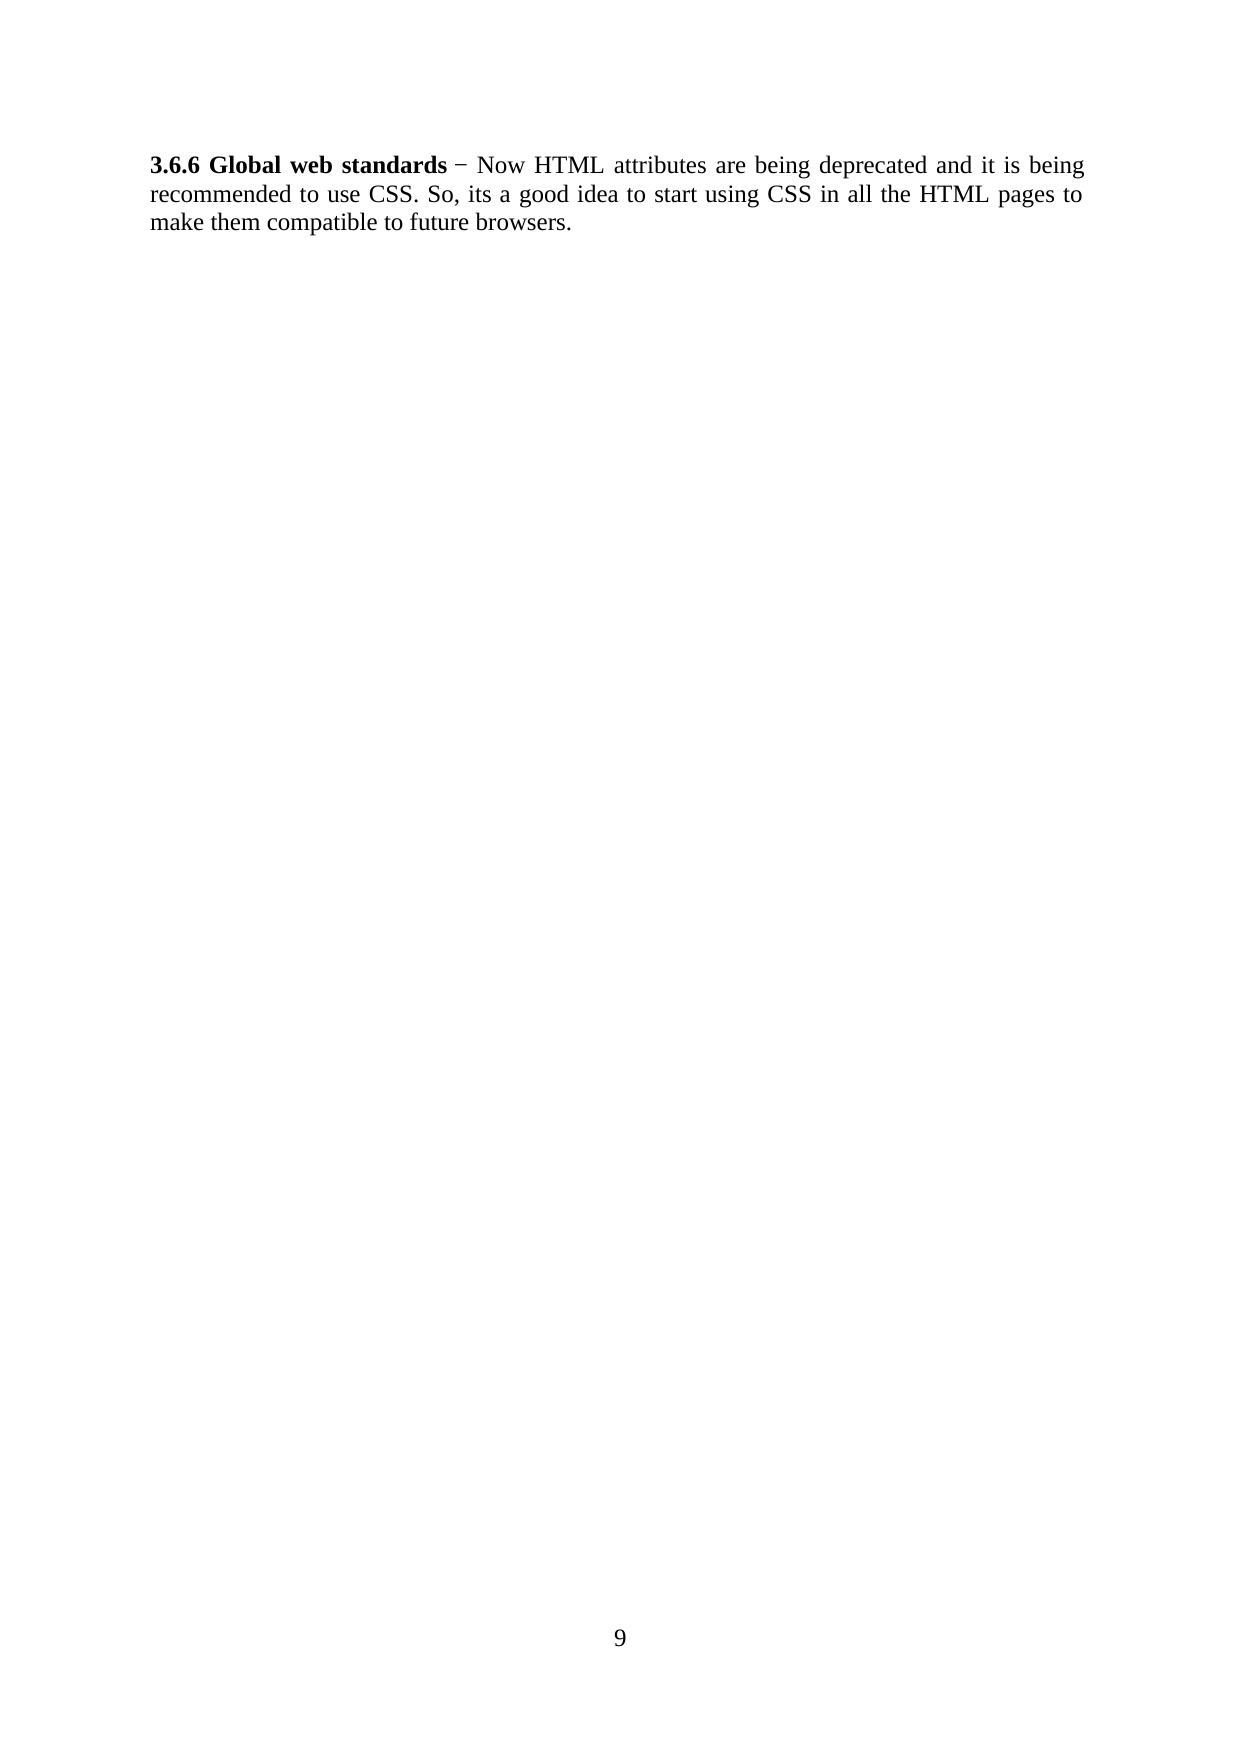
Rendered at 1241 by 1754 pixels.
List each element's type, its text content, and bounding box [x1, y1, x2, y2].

text 3.6.6 Global web standards − Now HTML attributes are being deprecated and it is being recommended to use CSS. So, its a good idea to start using CSS in all the HTML pages to make them compatible to future browsers. [150, 150, 1085, 236]
